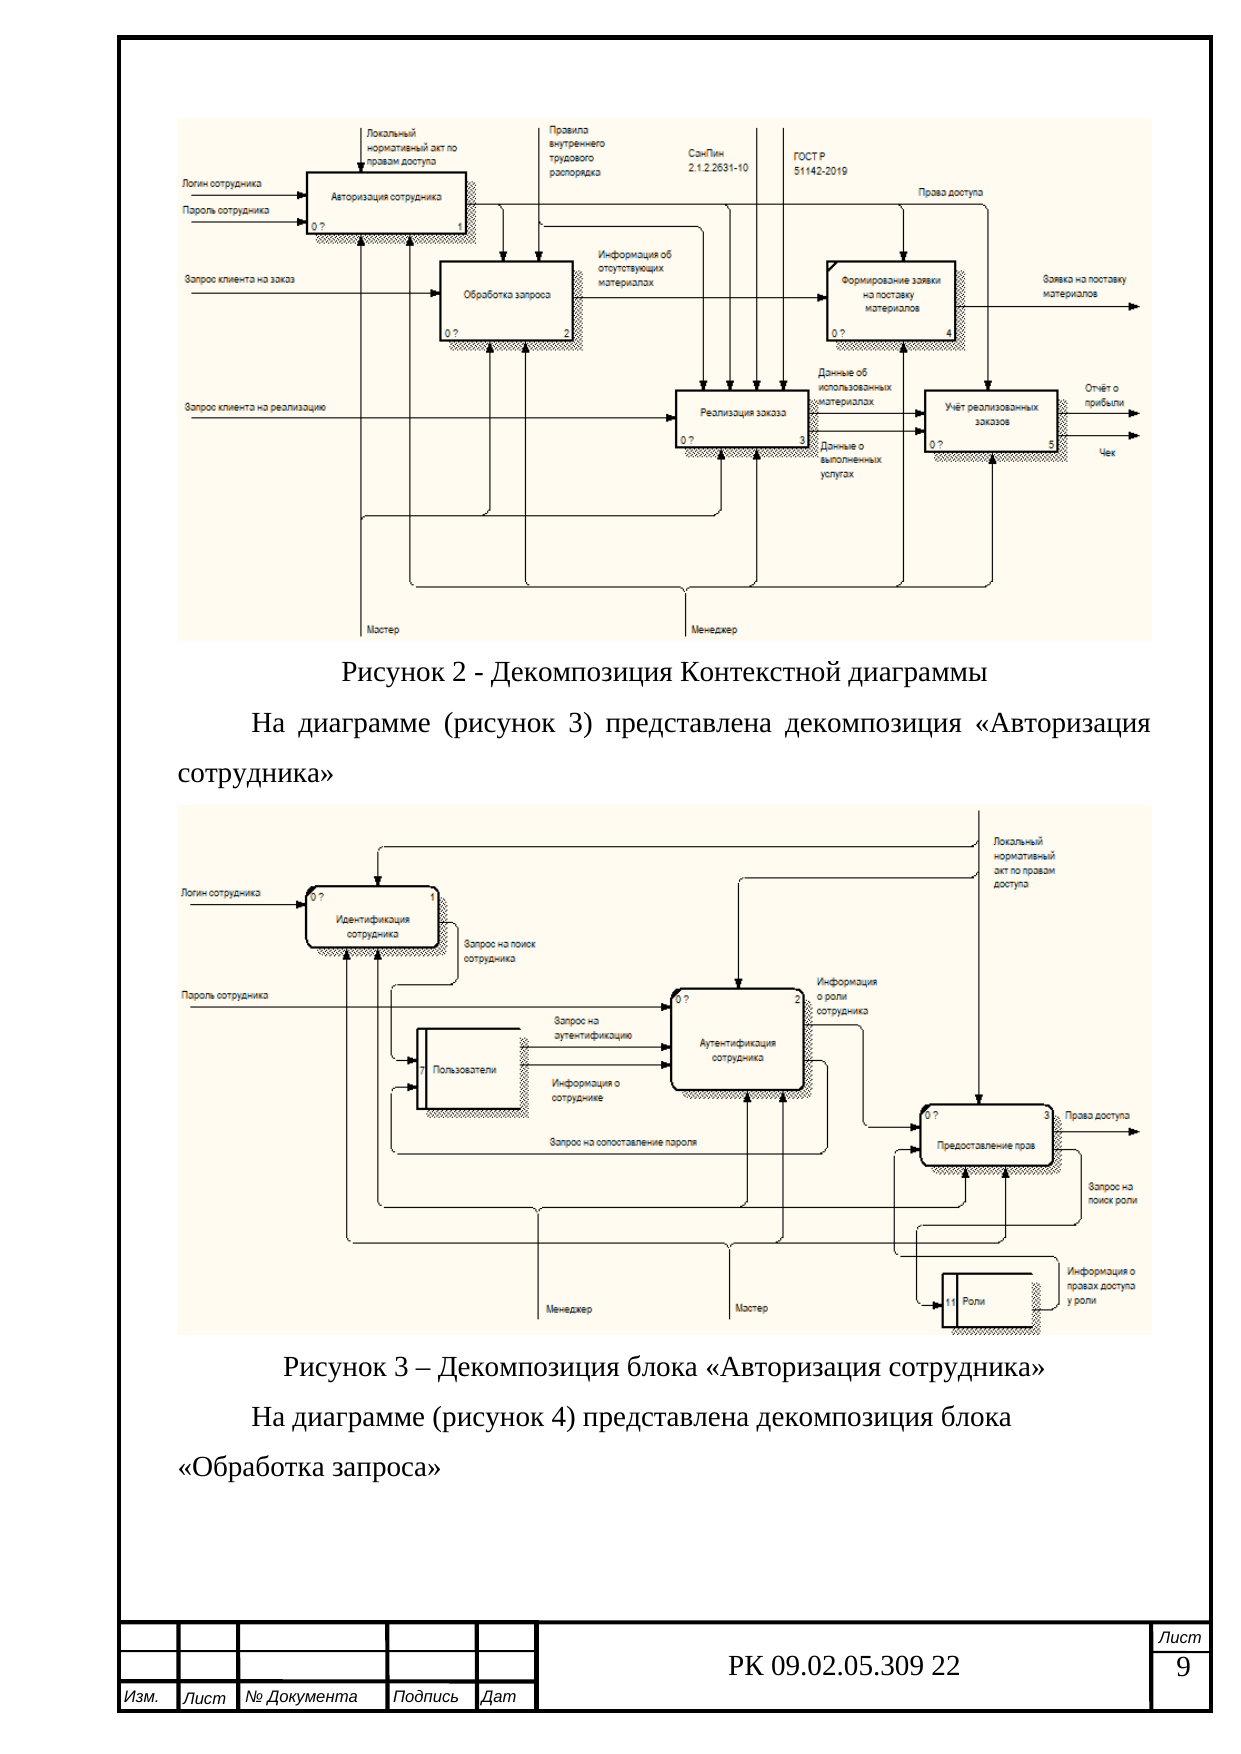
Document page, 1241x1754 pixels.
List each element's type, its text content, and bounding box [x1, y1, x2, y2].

picture [177, 805, 1152, 1335]
text Рисунок 2 - Декомпозиция Контекстной диаграммы [177, 654, 1152, 688]
text На диаграмме (рисунок 3) представлена декомпозиция «Авторизация сотрудника» [177, 705, 1152, 788]
text На диаграмме (рисунок 4) представлена декомпозиция блока «Обработка запроса» [177, 1399, 1152, 1483]
text Рисунок 3 – Декомпозиция блока «Авторизация сотрудника» [177, 1349, 1152, 1382]
picture [177, 118, 1152, 641]
